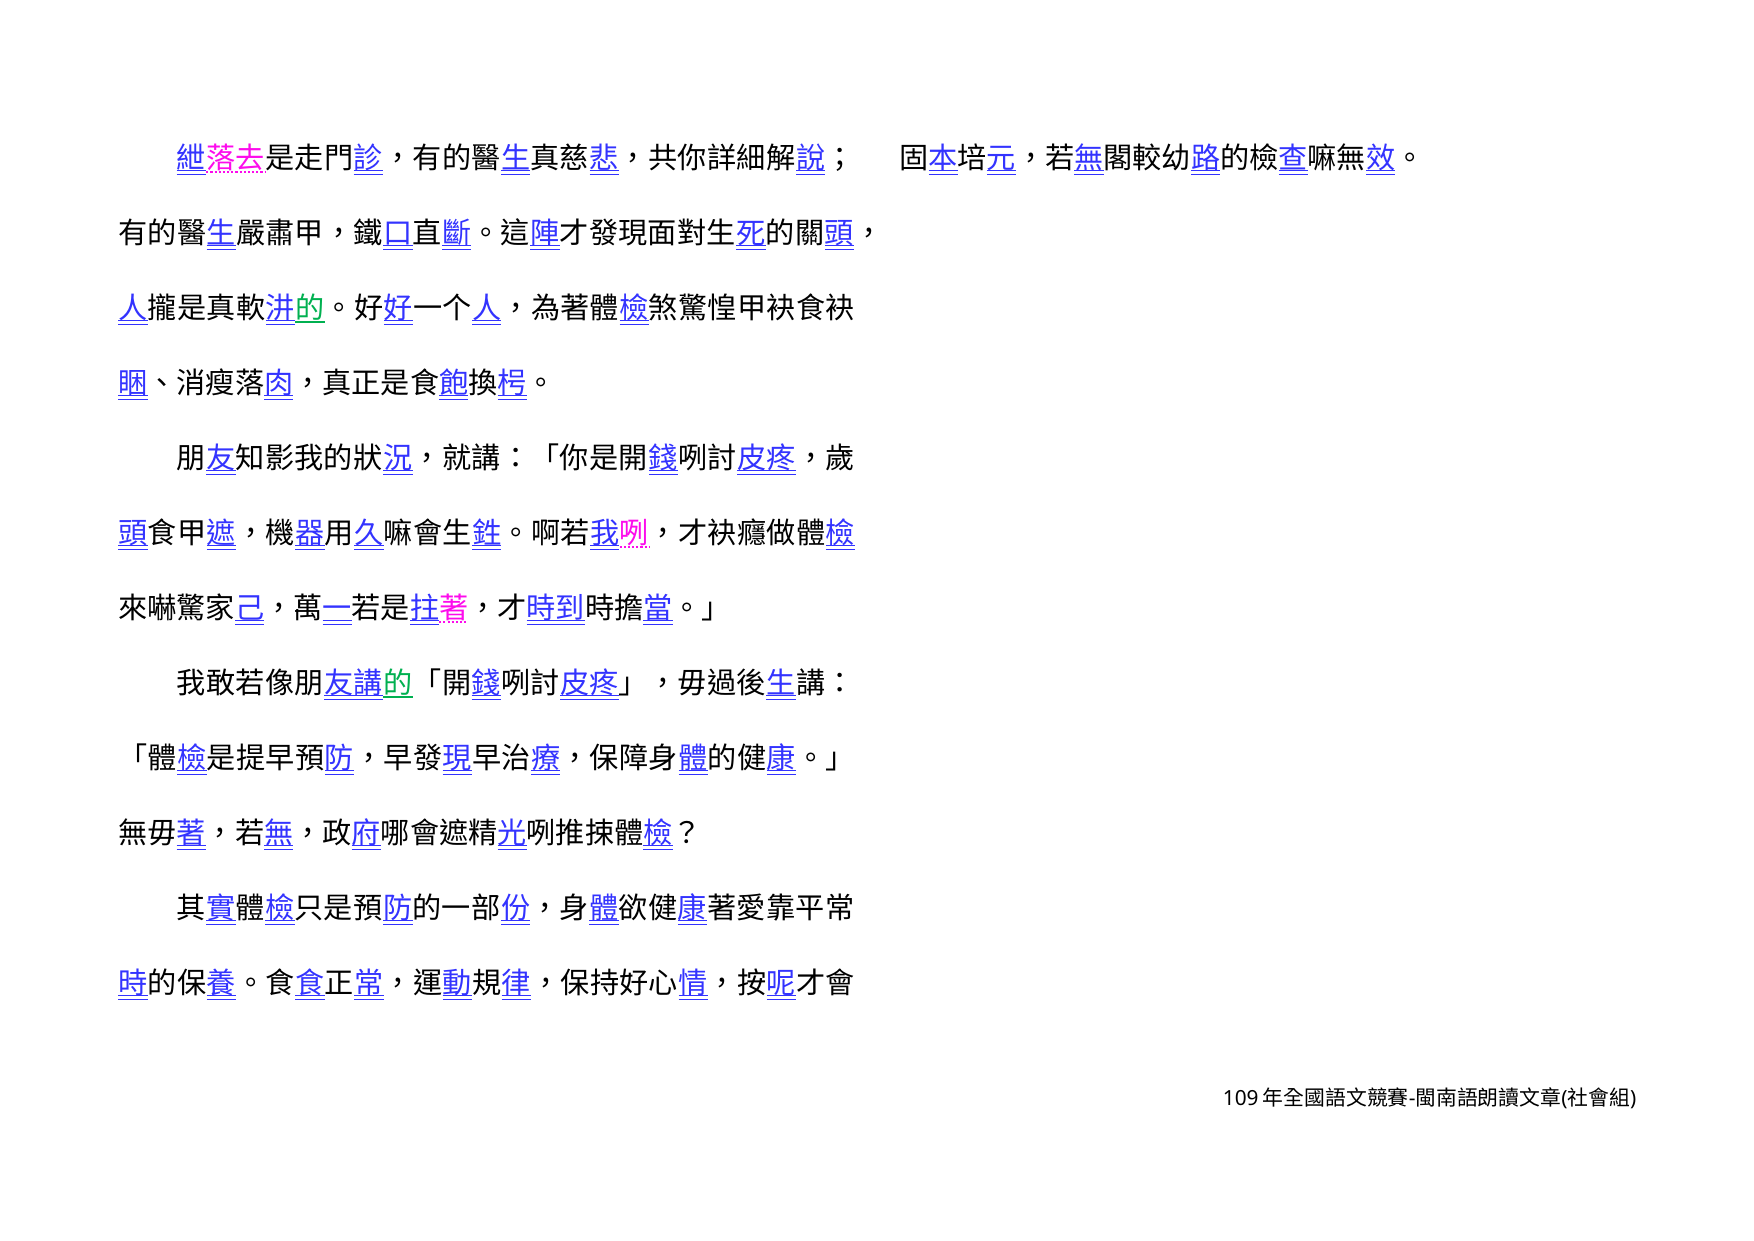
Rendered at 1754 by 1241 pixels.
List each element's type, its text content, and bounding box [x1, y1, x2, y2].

text 紲落去是走門診，有的醫生真慈悲，共你詳細解說；有的醫生嚴肅甲，鐵口直斷。這陣才發現面對生死的關頭，人攏是真軟汫的。好好一个人，為著體檢煞驚惶甲袂食袂睏、消瘦落肉，真正是食飽換枵。 [118, 118, 855, 418]
text 朋友知影我的狀況，就講：「你是開錢咧討皮疼，歲頭食甲遮，機器用久嘛會生鉎。啊若我咧，才袂癮做體檢來嚇驚家己，萬一若是拄著，才時到時擔當。」 [118, 418, 855, 643]
text 其實體檢只是預防的一部份，身體欲健康著愛靠平常時的保養。食食正常，運動規律，保持好心情，按呢才會固本培元，若無閣較幼路的檢查嘛無效。 [118, 868, 855, 1018]
text 其實體檢只是預防的一部份，身體欲健康著愛靠平常時的保養。食食正常，運動規律，保持好心情，按呢才會固本培元，若無閣較幼路的檢查嘛無效。 [899, 118, 1636, 193]
text 我敢若像朋友講的「開錢咧討皮疼」，毋過後生講：「體檢是提早預防，早發現早治療，保障身體的健康。」無毋著，若無，政府哪會遮精光咧推捒體檢？ [118, 643, 855, 868]
